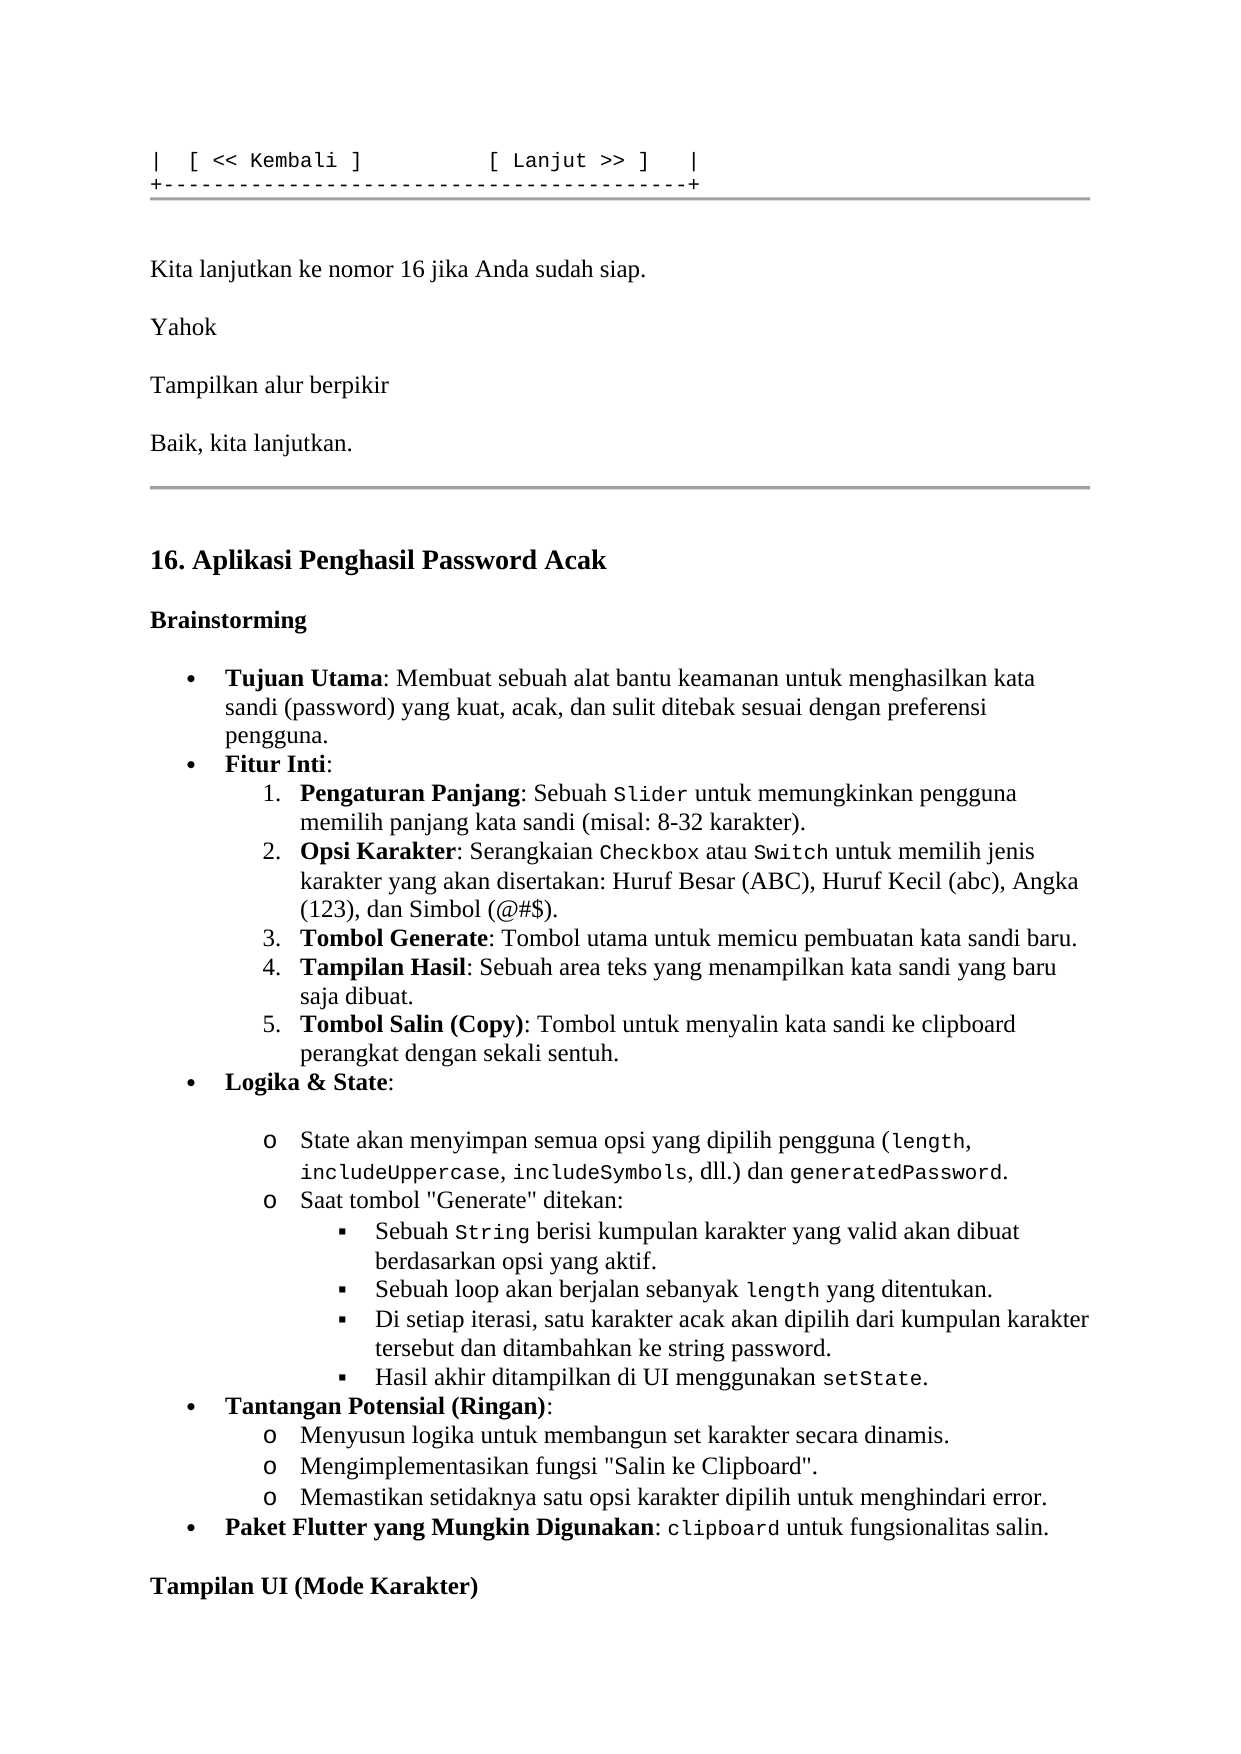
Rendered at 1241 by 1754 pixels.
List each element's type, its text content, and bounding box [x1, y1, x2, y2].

list Tujuan Utama: Membuat sebuah alat bantu keamanan untuk menghasilkan kata sandi (password) yang kuat, acak, dan sulit ditebak sesuai dengan preferensi pengguna. [187, 663, 1090, 749]
list Tombol Salin (Copy): Tombol untuk menyalin kata sandi ke clipboard perangkat dengan sekali sentuh. [262, 1009, 1090, 1067]
list Fitur Inti: [187, 749, 1090, 778]
list Hasil akhir ditampilkan di UI menggunakan setState. [337, 1362, 1090, 1391]
list Sebuah loop akan berjalan sebanyak length yang ditentukan. [337, 1274, 1090, 1304]
text Yahok [150, 312, 1090, 341]
text Baik, kita lanjutkan. [150, 428, 1090, 457]
list Pengaturan Panjang: Sebuah Slider untuk memungkinkan pengguna memilih panjang kata sandi (misal: 8-32 karakter). [262, 778, 1090, 836]
text 16. Aplikasi Penghasil Password Acak [150, 543, 1090, 576]
text Tampilan UI (Mode Karakter) [150, 1571, 1090, 1600]
list Di setiap iterasi, satu karakter acak akan dipilih dari kumpulan karakter tersebut dan ditambahkan ke string password. [337, 1304, 1090, 1362]
list Sebuah String berisi kumpulan karakter yang valid akan dibuat berdasarkan opsi yang aktif. [337, 1216, 1090, 1274]
list Tombol Generate: Tombol utama untuk memicu pembuatan kata sandi baru. [262, 923, 1090, 952]
list State akan menyimpan semua opsi yang dipilih pengguna (length, includeUppercase, includeSymbols, dll.) dan generatedPassword. [262, 1125, 1090, 1185]
list Tantangan Potensial (Ringan): [187, 1391, 1090, 1420]
text | [ << Kembali ] [ Lanjut >> ] | [150, 150, 1090, 174]
list Memastikan setidaknya satu opsi karakter dipilih untuk menghindari error. [262, 1482, 1090, 1512]
list Paket Flutter yang Mungkin Digunakan: clipboard untuk fungsionalitas salin. [187, 1512, 1090, 1542]
text Kita lanjutkan ke nomor 16 jika Anda sudah siap. [150, 254, 1090, 283]
list Mengimplementasikan fungsi "Salin ke Clipboard". [262, 1451, 1090, 1482]
list Opsi Karakter: Serangkaian Checkbox atau Switch untuk memilih jenis karakter yang akan disertakan: Huruf Besar (ABC), Huruf Kecil (abc), Angka (123), dan Simbol (@#$). [262, 836, 1090, 923]
list Logika & State: [187, 1067, 1090, 1096]
text Brainstorming [150, 605, 1090, 634]
text +------------------------------------------+ [150, 174, 1090, 197]
text Tampilkan alur berpikir [150, 370, 1090, 399]
list Tampilan Hasil: Sebuah area teks yang menampilkan kata sandi yang baru saja dibuat. [262, 952, 1090, 1009]
list Saat tombol "Generate" ditekan: [262, 1185, 1090, 1216]
list Menyusun logika untuk membangun set karakter secara dinamis. [262, 1420, 1090, 1451]
